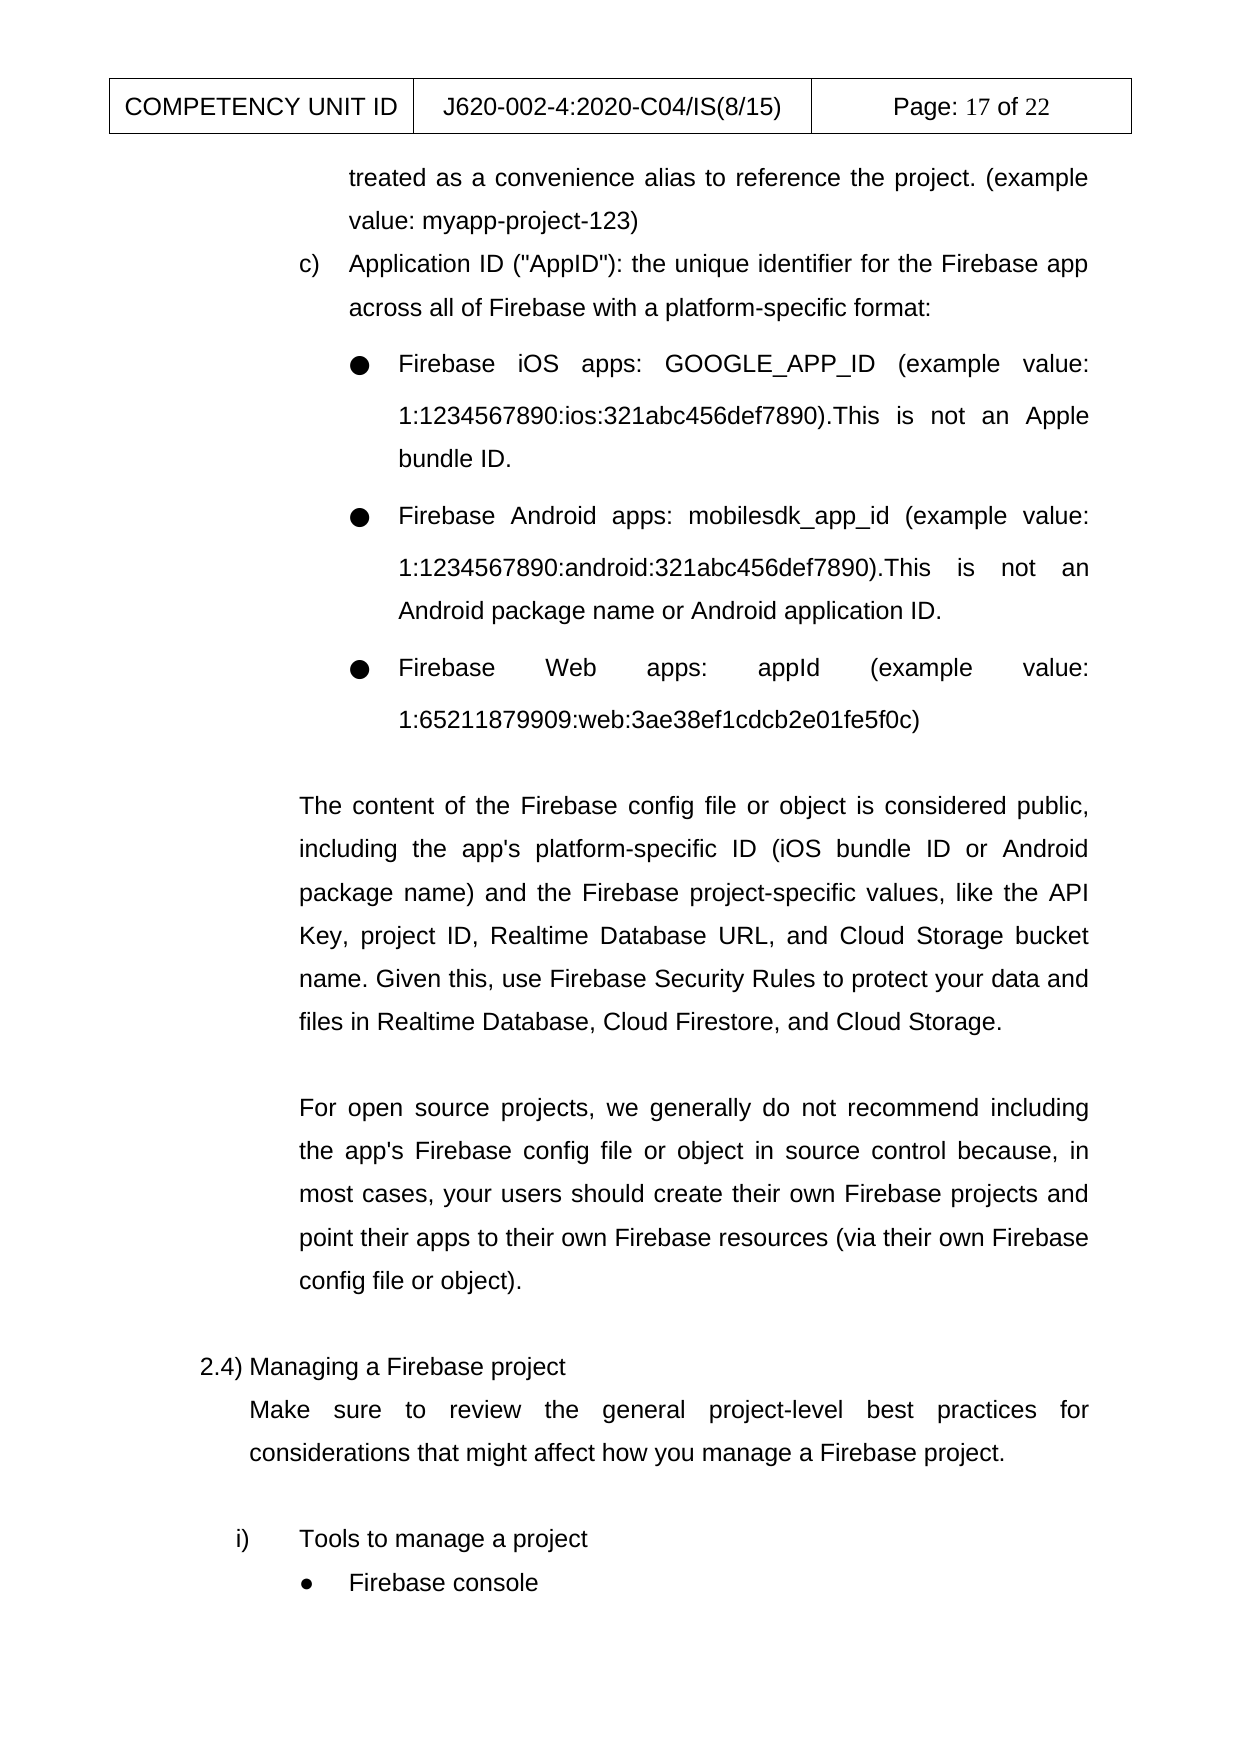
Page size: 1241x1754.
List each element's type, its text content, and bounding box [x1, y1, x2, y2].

text For open source projects, we generally do not recommend including the app's Firebase config file or object in source control because, in most cases, your users should create their own Firebase projects and point their apps to their own Firebase resources (via their own Firebase config file or object). [299, 1093, 1090, 1294]
list Firebase Web apps: appId (example value: 1:65211879909:web:3ae38ef1cdcb2e01fe5f0c) [348, 639, 1090, 734]
list Firebase console [299, 1567, 1090, 1596]
list Tools to manage a project [249, 1524, 1090, 1553]
list Firebase iOS apps: GOOGLE_APP_ID (example value: 1:1234567890:ios:321abc456def7890).This is not an Apple bundle ID. [348, 336, 1090, 473]
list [299, 163, 1090, 235]
list Application ID ("AppID"): the unique identifier for the Firebase app across all of Firebase with a platform-specific format: [299, 249, 1090, 321]
list Firebase Android apps: mobilesdk_app_id (example value: 1:1234567890:android:321abc456def7890).This is not an Android package name or Android application ID. [348, 487, 1090, 625]
text The content of the Firebase config file or object is considered public, including the app's platform-specific ID (iOS bundle ID or Android package name) and the Firebase project-specific values, like the API Key, project ID, Realtime Database URL, and Cloud Storage bucket name. Given this, use Firebase Security Rules to protect your data and files in Realtime Database, Cloud Firestore, and Cloud Storage. [299, 791, 1090, 1036]
text Make sure to review the general project-level best practices for considerations that might affect how you manage a Firebase project. [249, 1395, 1090, 1467]
subtitle Managing a Firebase project [199, 1352, 1090, 1381]
